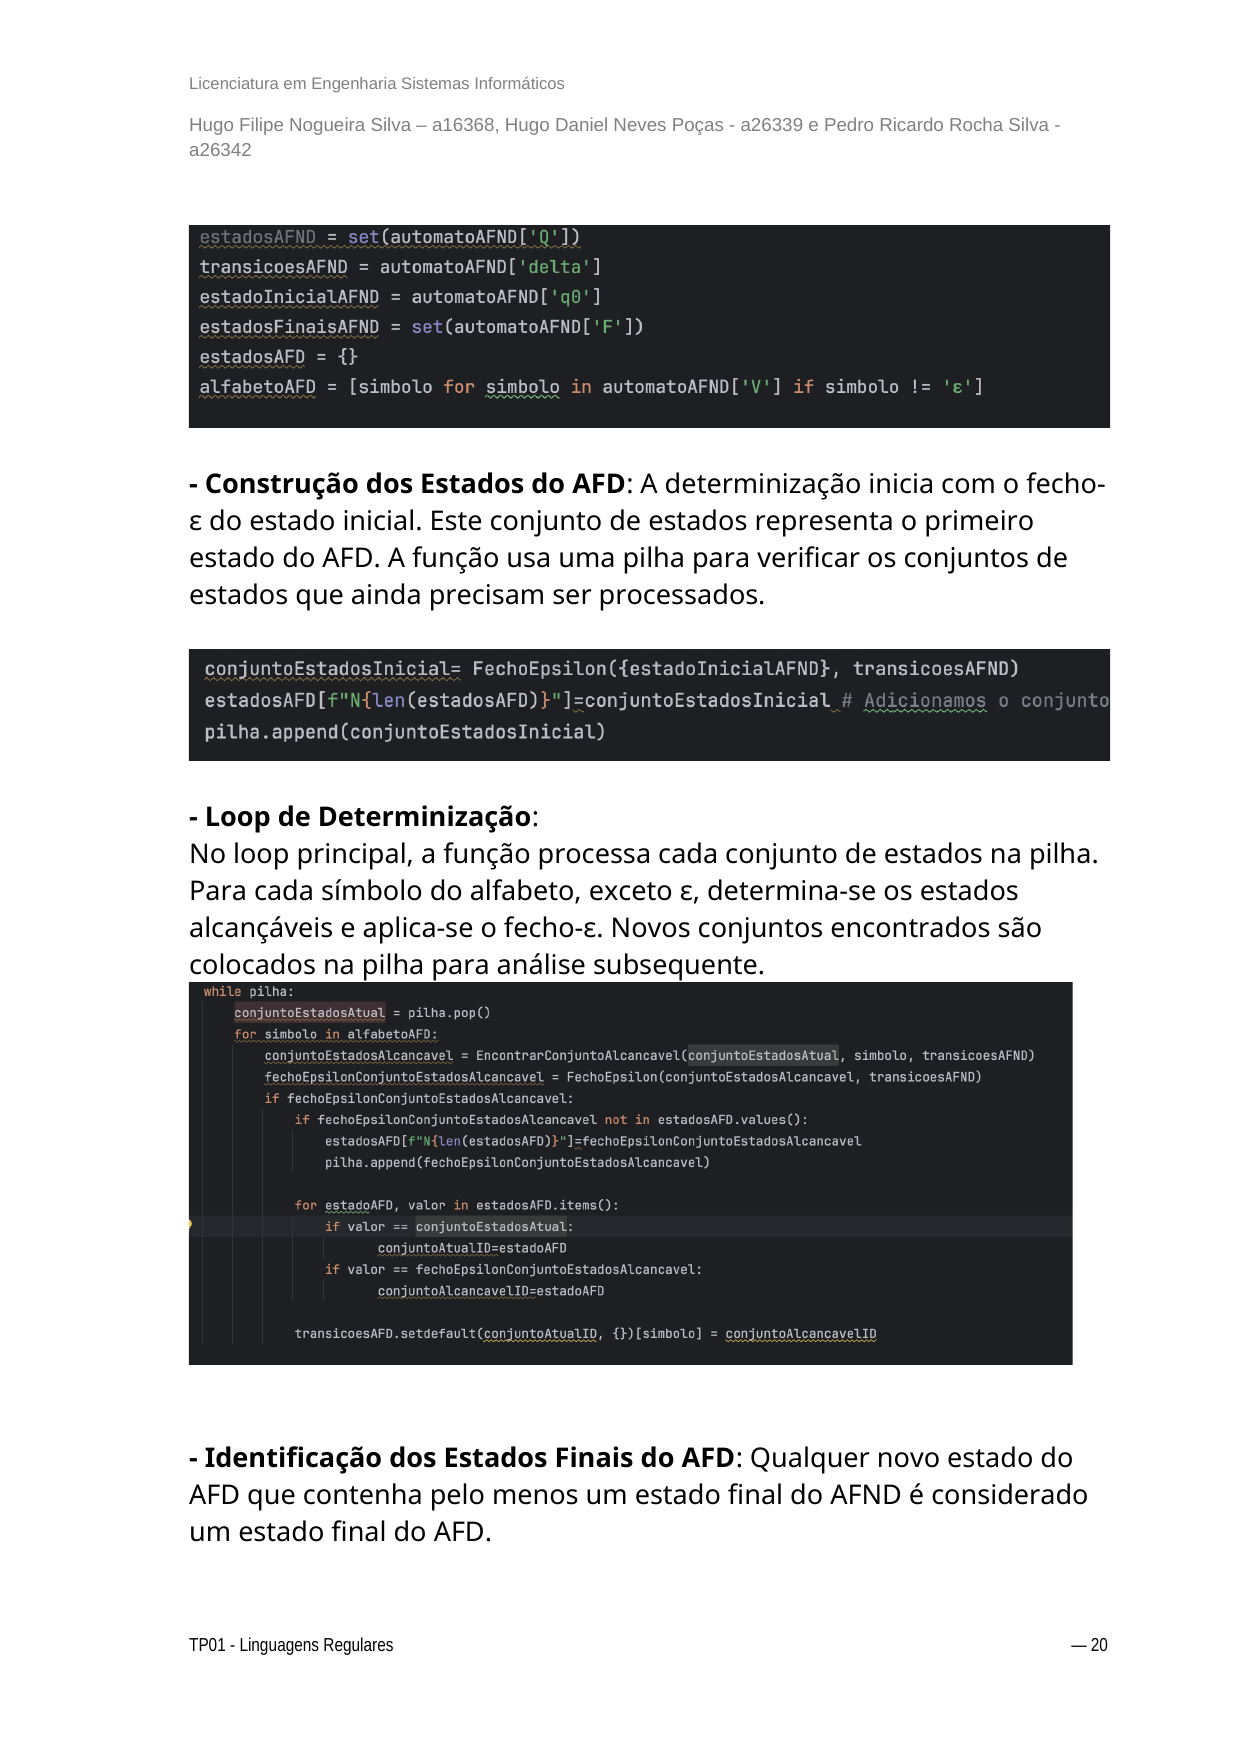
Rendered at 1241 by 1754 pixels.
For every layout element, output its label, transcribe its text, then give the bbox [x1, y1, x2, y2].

text - Construção dos Estados do AFD: A determinização inicia com o fecho-ε do estado inicial. Este conjunto de estados representa o primeiro estado do AFD. A função usa uma pilha para verificar os conjuntos de estados que ainda precisam ser processados. [189, 465, 1110, 612]
text - Loop de Determinização: [189, 798, 1110, 834]
picture [188, 982, 1073, 1365]
picture [188, 649, 1111, 761]
text No loop principal, a função processa cada conjunto de estados na pilha. Para cada símbolo do alfabeto, exceto ε, determina-se os estados alcançáveis e aplica-se o fecho-ε. Novos conjuntos encontrados são colocados na pilha para análise subsequente. [189, 834, 1110, 982]
picture [188, 225, 1111, 428]
text - Identificação dos Estados Finais do AFD: Qualquer novo estado do AFD que contenha pelo menos um estado final do AFND é considerado um estado final do AFD. [189, 1438, 1110, 1549]
